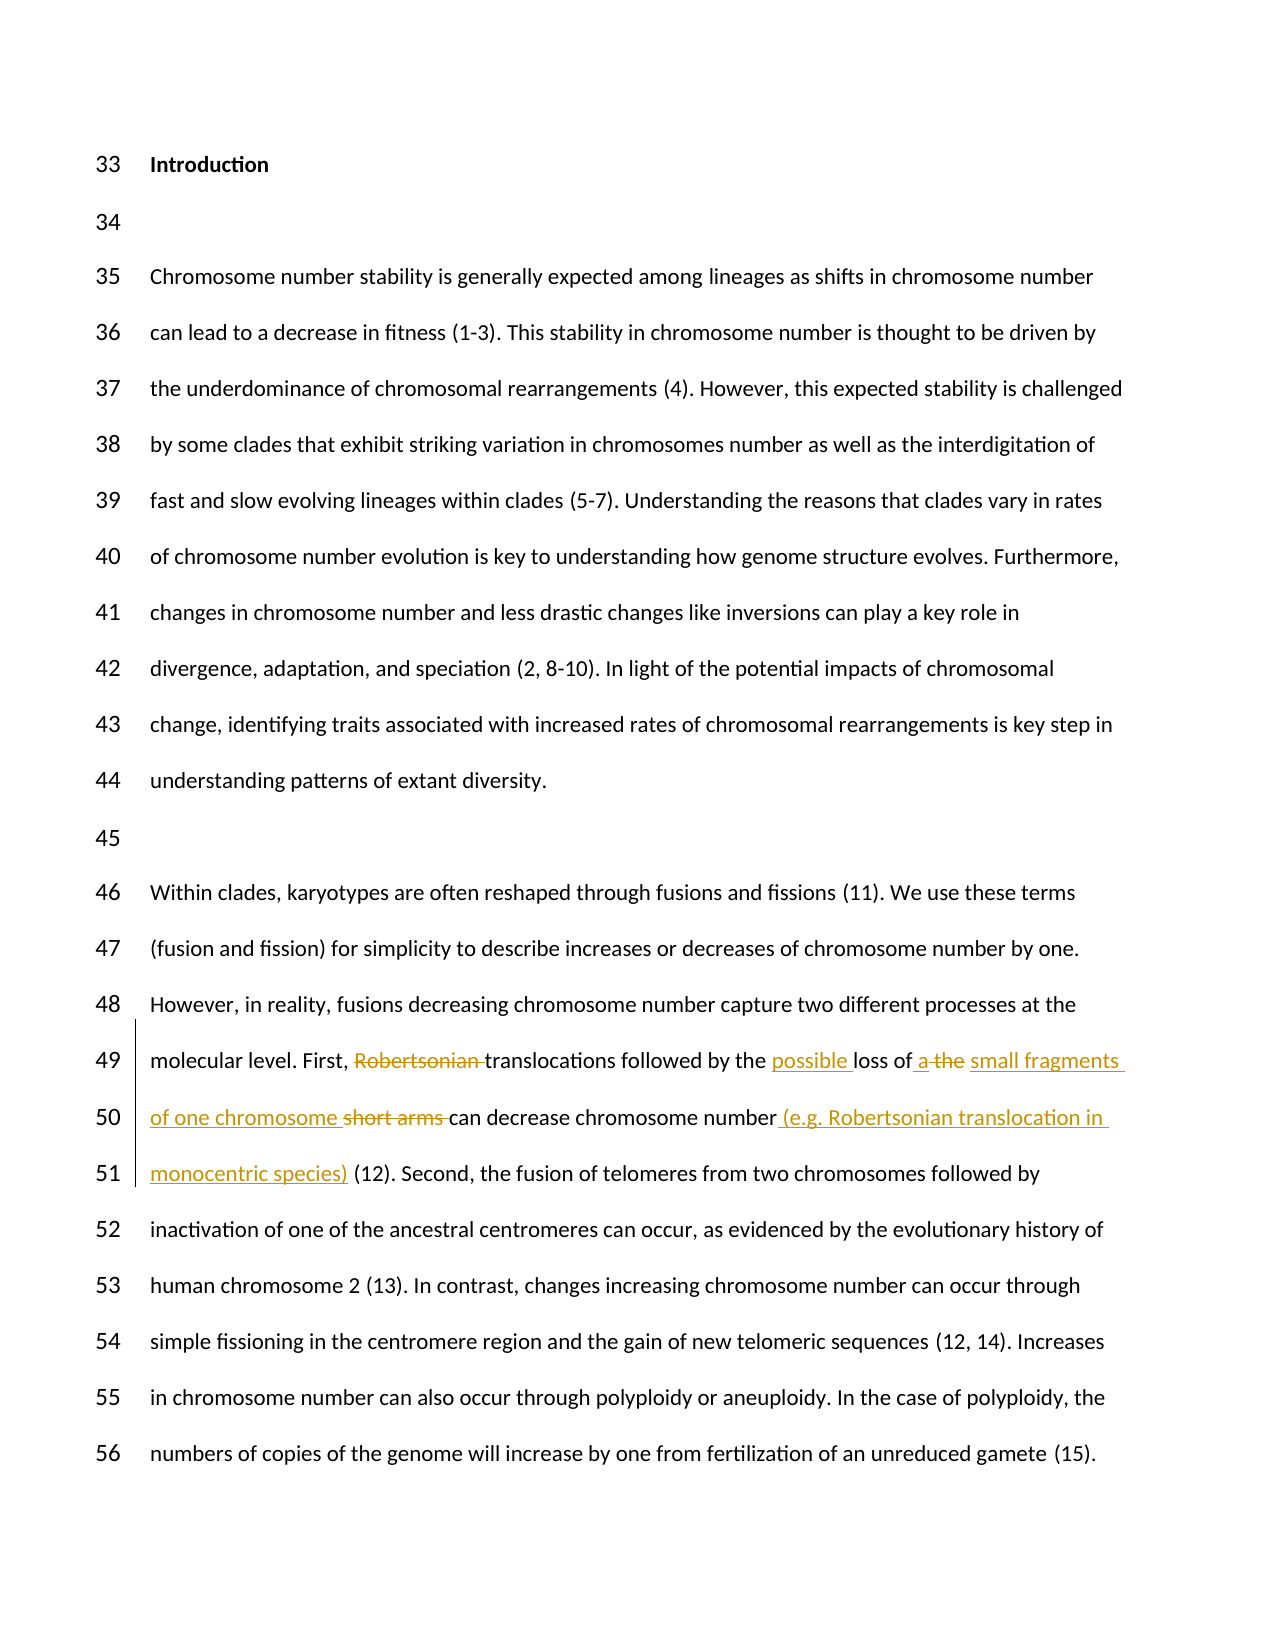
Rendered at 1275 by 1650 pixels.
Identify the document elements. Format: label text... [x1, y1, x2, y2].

text Introduction [150, 150, 1125, 178]
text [150, 878, 1125, 1467]
text Chromosome number stability is generally expected among lineages as shifts in chromosome number can lead to a decrease in fitness (1-3). This stability in chromosome number is thought to be driven by the underdominance of chromosomal rearrangements (4). However, this expected stability is challenged by some clades that exhibit striking variation in chromosomes number as well as the interdigitation of fast and slow evolving lineages within clades (5-7). Understanding the reasons that clades vary in rates of chromosome number evolution is key to understanding how genome structure evolves. Furthermore, changes in chromosome number and less drastic changes like inversions can play a key role in divergence, adaptation, and speciation (2, 8-10). In light of the potential impacts of chromosomal change, identifying traits associated with increased rates of chromosomal rearrangements is key step in understanding patterns of extant diversity. [150, 262, 1125, 794]
